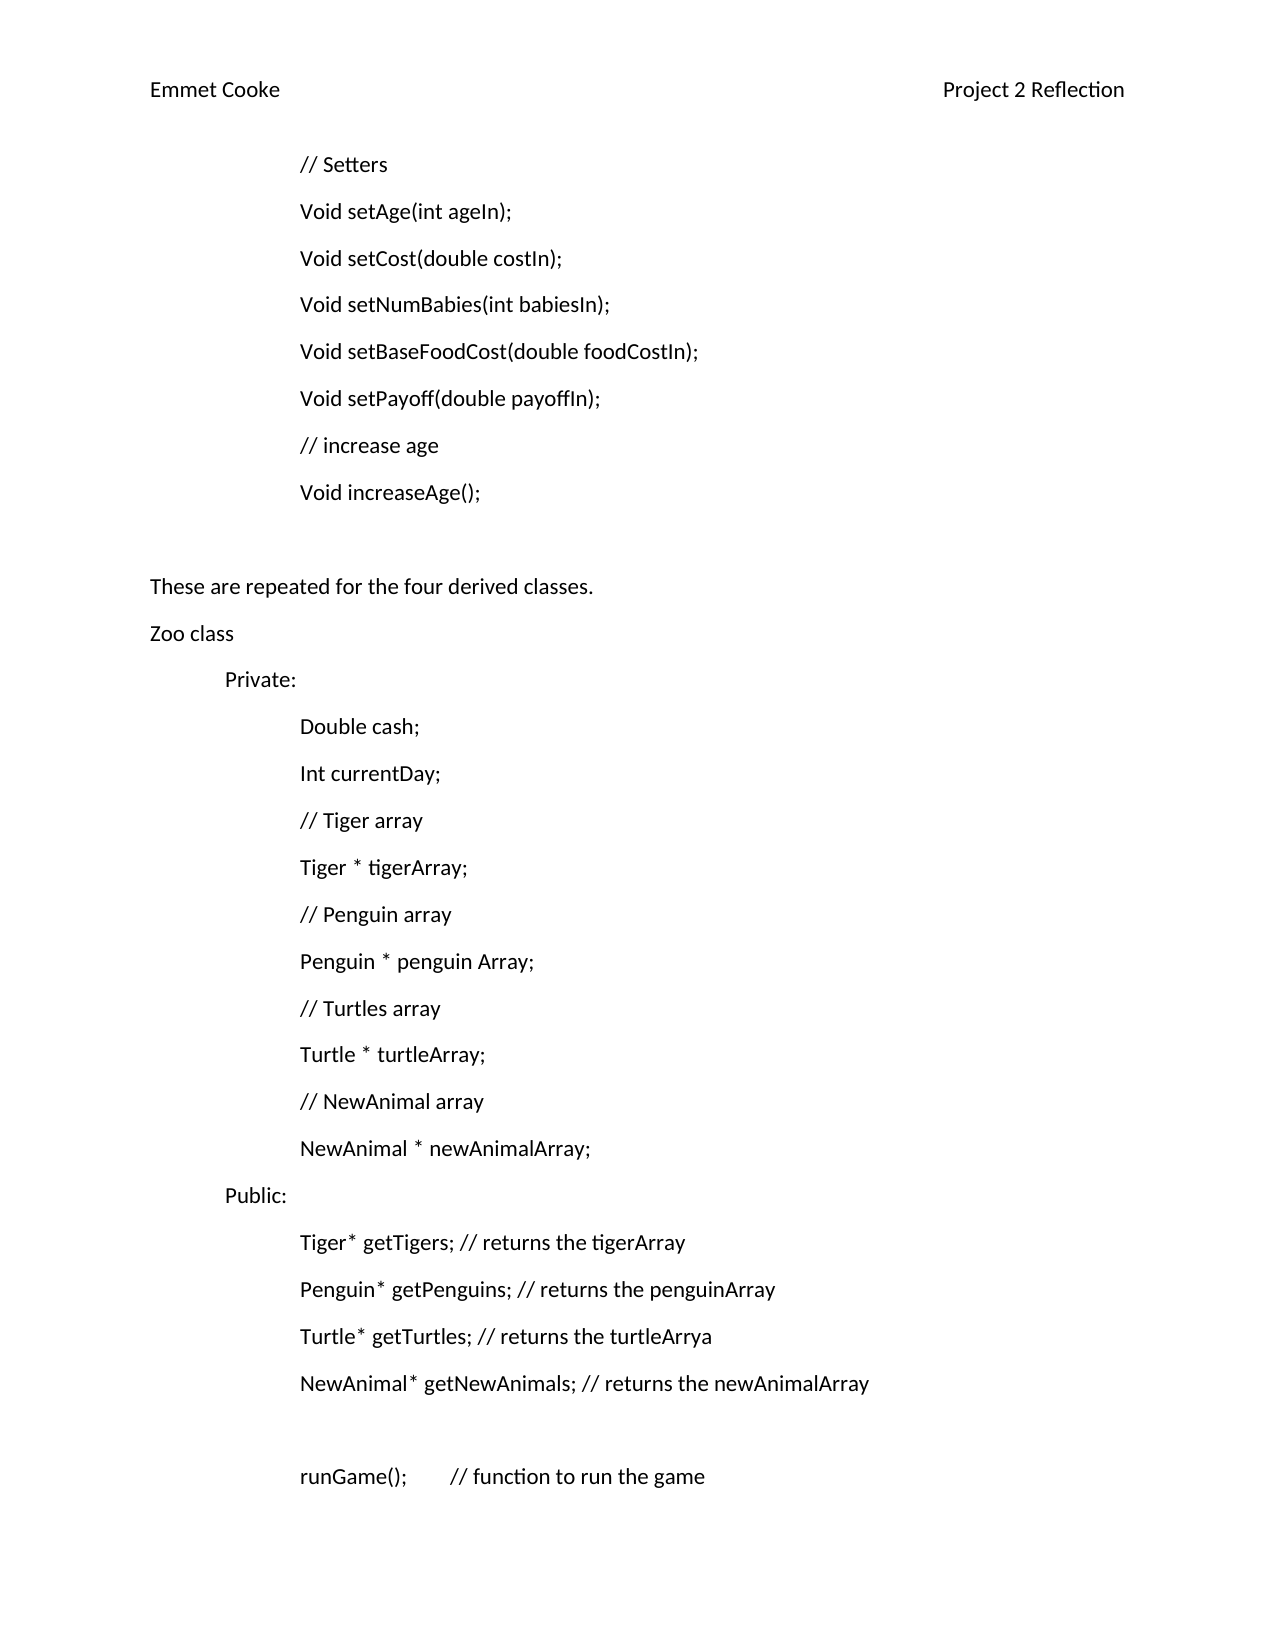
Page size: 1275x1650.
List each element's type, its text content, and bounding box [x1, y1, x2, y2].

text Public: [150, 1181, 1125, 1209]
text Void setNumBabies(int babiesIn); [150, 291, 1125, 319]
text Private: [150, 666, 1125, 694]
text // Tiger array [150, 806, 1125, 834]
text // Penguin array [150, 900, 1125, 928]
text Penguin* getPenguins; // returns the penguinArray [150, 1275, 1125, 1303]
text NewAnimal * newAnimalArray; [150, 1134, 1125, 1162]
text Void setCost(double costIn); [150, 244, 1125, 272]
text Zoo class [150, 619, 1125, 647]
text Turtle * turtleArray; [150, 1041, 1125, 1069]
text Void setAge(int ageIn); [150, 197, 1125, 225]
text Int currentDay; [150, 759, 1125, 787]
text Penguin * penguin Array; [150, 947, 1125, 975]
text // Turtles array [150, 994, 1125, 1022]
text runGame(); // function to run the game [150, 1462, 1125, 1491]
text Turtle* getTurtles; // returns the turtleArrya [150, 1322, 1125, 1350]
text Tiger* getTigers; // returns the tigerArray [150, 1228, 1125, 1256]
text NewAnimal* getNewAnimals; // returns the newAnimalArray [150, 1369, 1125, 1397]
text Double cash; [150, 712, 1125, 741]
text // increase age [150, 431, 1125, 459]
text // NewAnimal array [150, 1087, 1125, 1116]
text These are repeated for the four derived classes. [150, 572, 1125, 600]
text Void setBaseFoodCost(double foodCostIn); [150, 337, 1125, 366]
text Tiger * tigerArray; [150, 853, 1125, 881]
text Void setPayoff(double payoffIn); [150, 384, 1125, 412]
text Void increaseAge(); [150, 478, 1125, 506]
text // Setters [150, 150, 1125, 178]
